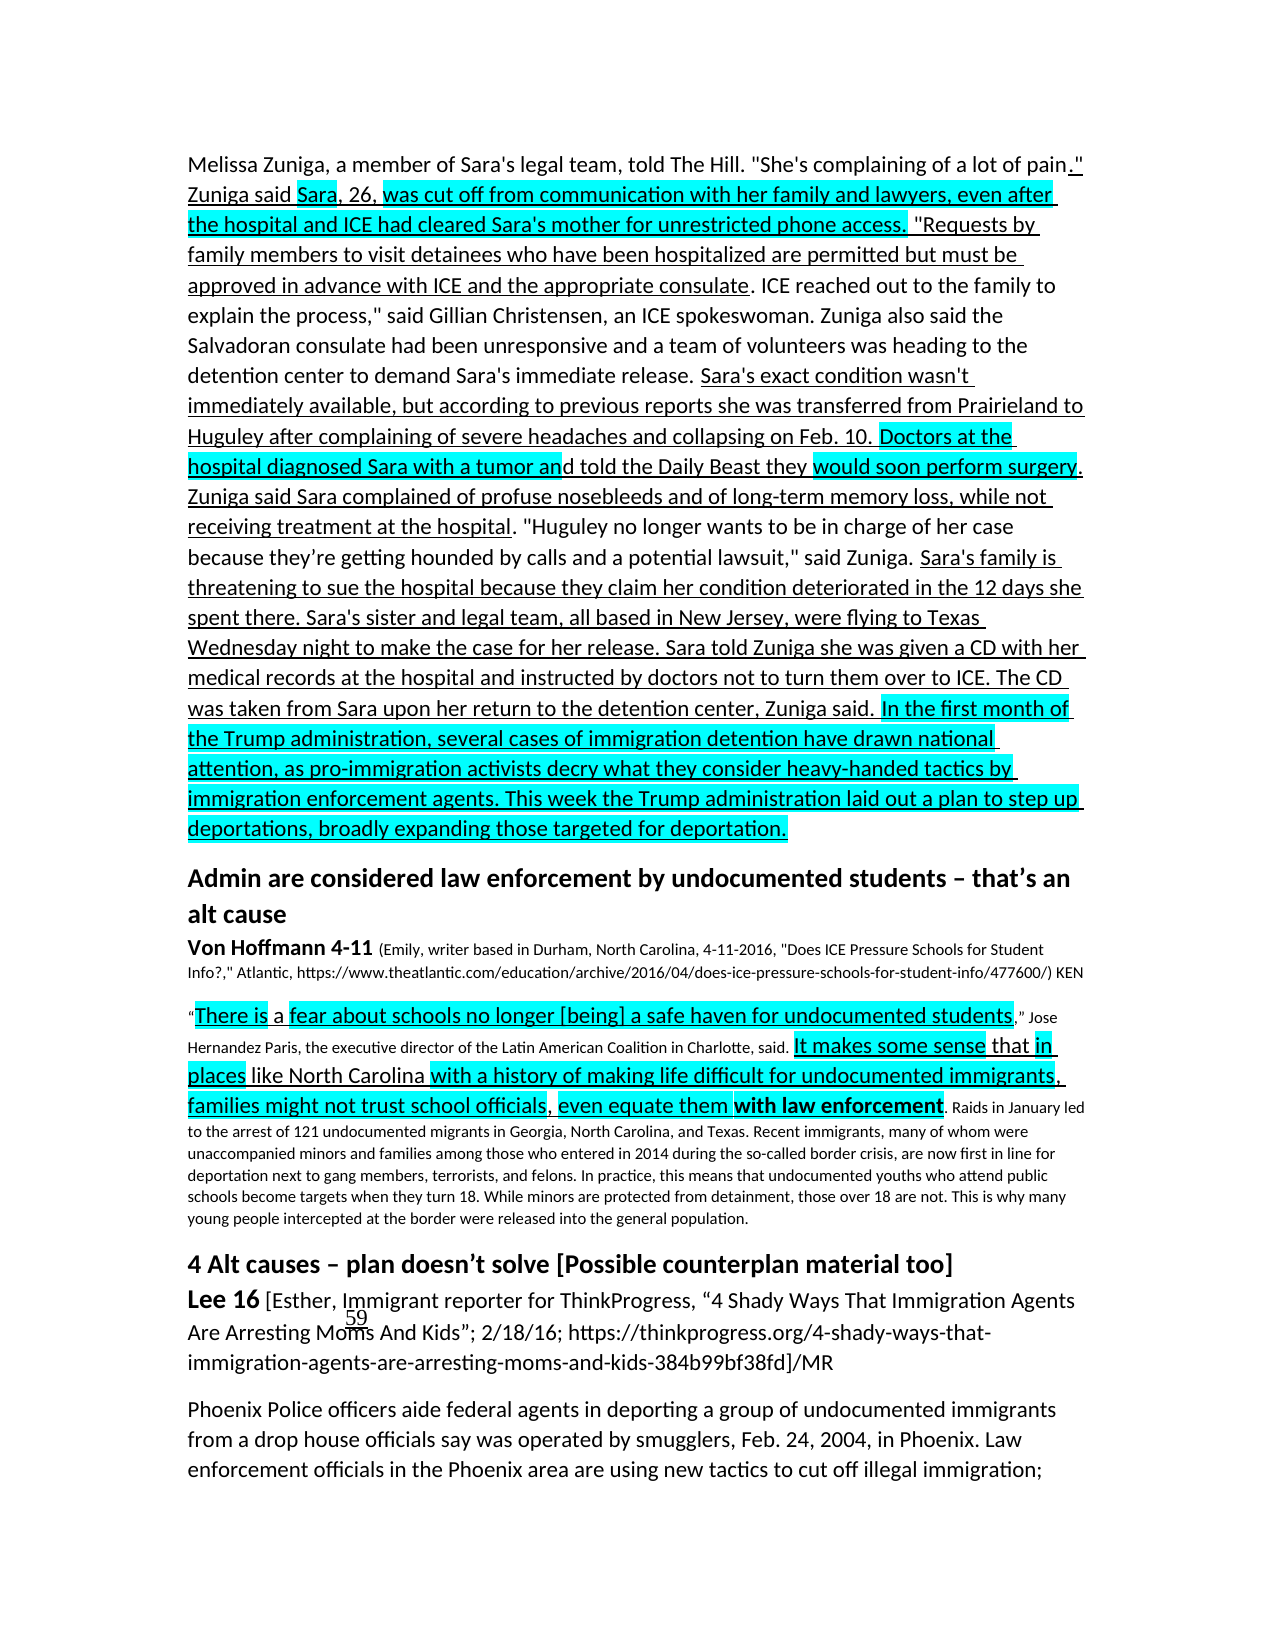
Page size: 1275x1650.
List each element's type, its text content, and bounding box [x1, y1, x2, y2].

subtitle 4 Alt causes – plan doesn’t solve [Possible counterplan material too] [187, 1247, 1087, 1280]
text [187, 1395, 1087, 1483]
text Von Hoffmann 4-11 (Emily, writer based in Durham, North Carolina, 4-11-2016, "Does ICE Pressure Schools for Student Info?," Atlantic, https://www.theatlantic.com/education/archive/2016/04/does-ice-pressure-schools-for-student-info/477600/) KEN [187, 933, 1087, 983]
text “There is a fear about schools no longer [being] a safe haven for undocumented students,” Jose Hernandez Paris, the executive director of the Latin American Coalition in Charlotte, said. It makes some sense that in places like North Carolina with a history of making life difficult for undocumented immigrants, families might not trust school officials, even equate them with law enforcement. Raids in January led to the arrest of 121 undocumented migrants in Georgia, North Carolina, and Texas. Recent immigrants, many of whom were unaccompanied minors and families among those who entered in 2014 during the so-called border crisis, are now first in line for deportation next to gang members, terrorists, and felons. In practice, this means that undocumented youths who attend public schools become targets when they turn 18. While minors are protected from detainment, those over 18 are not. This is why many young people intercepted at the border were released into the general population. [187, 1001, 1087, 1229]
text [187, 150, 1087, 843]
text Lee 16 [Esther, Immigrant reporter for ThinkProgress, “4 Shady Ways That Immigration Agents Are Arresting Moms And Kids”; 2/18/16; https://thinkprogress.org/4-shady-ways-that-immigration-agents-are-arresting-moms-and-kids-384b99bf38fd]/MR [187, 1283, 1087, 1376]
subtitle Admin are considered law enforcement by undocumented students – that’s an alt cause [187, 861, 1087, 930]
